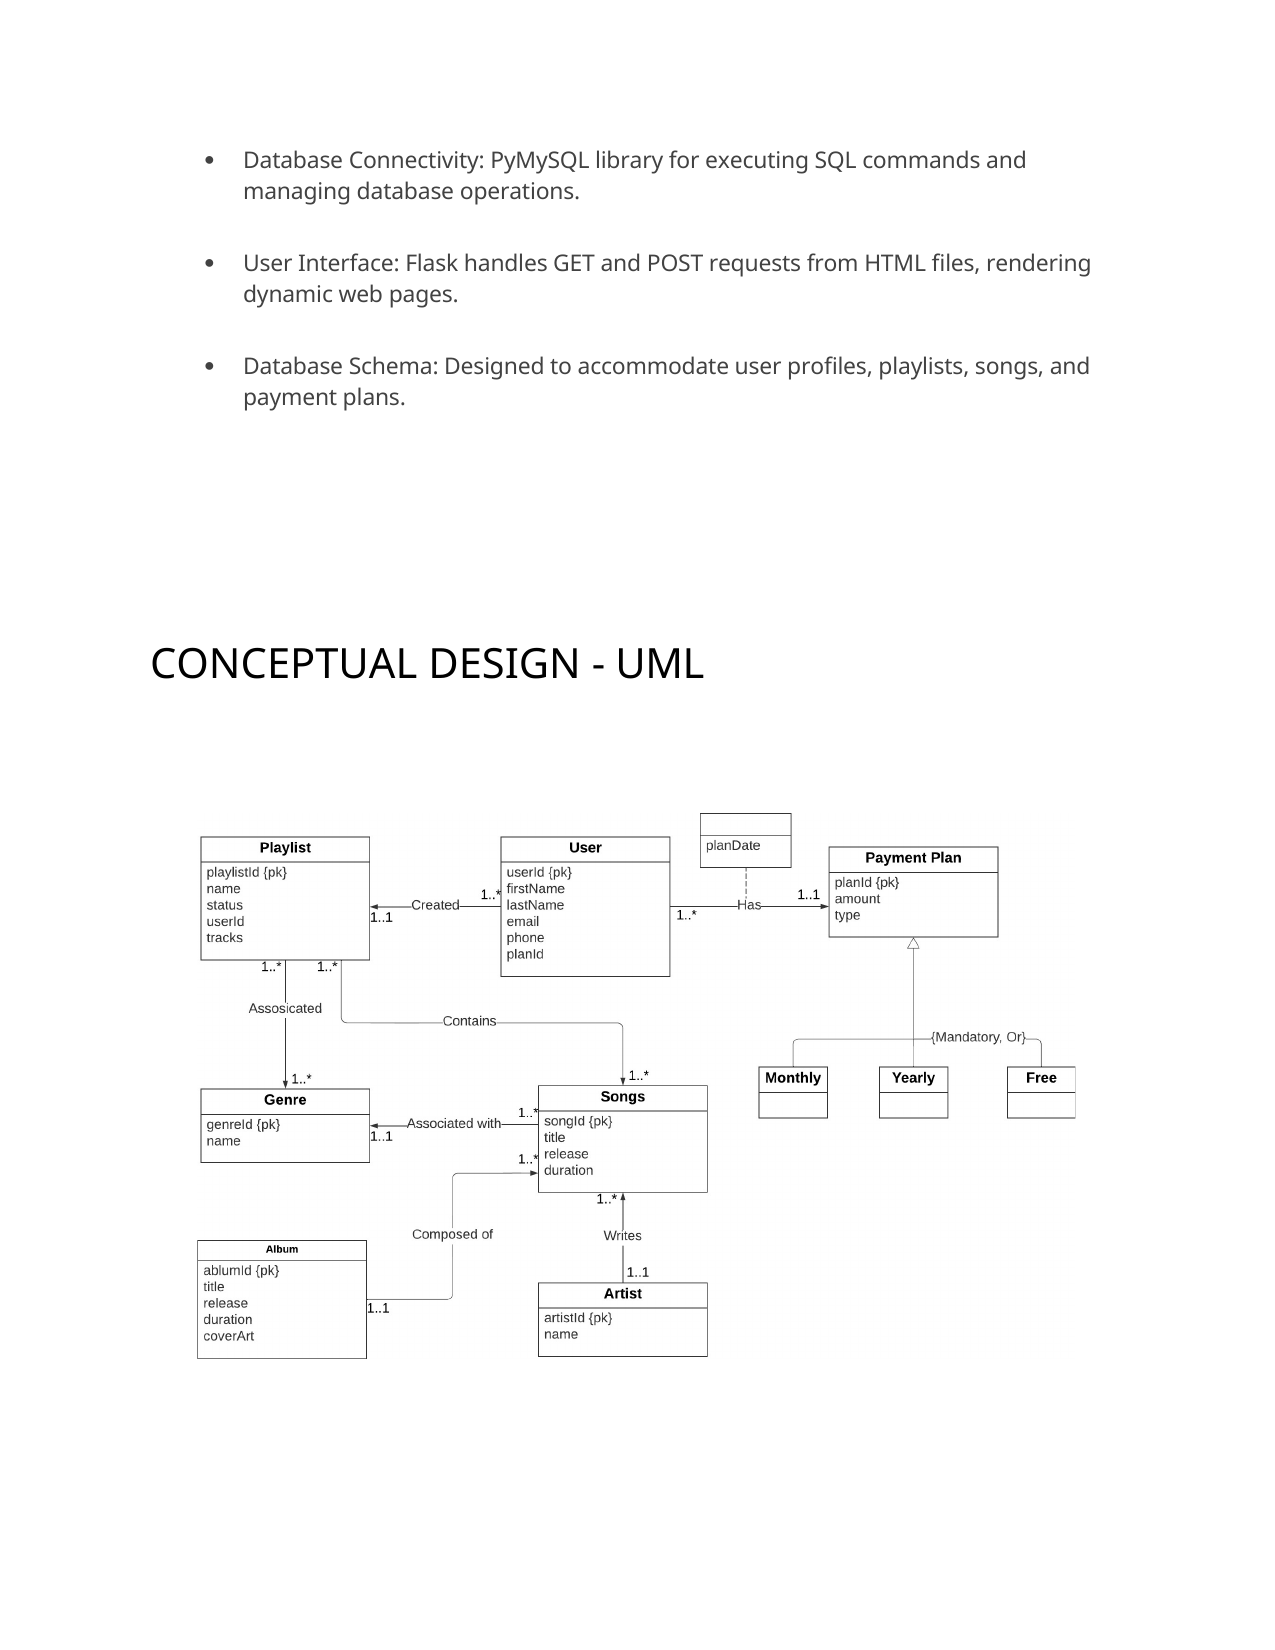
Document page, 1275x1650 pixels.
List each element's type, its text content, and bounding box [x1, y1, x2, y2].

subtitle User Interface: Flask handles GET and POST requests from HTML files, rendering dynamic web pages. [205, 247, 1139, 309]
subtitle Database Schema: Designed to accommodate user profiles, playlists, songs, and payment plans. [205, 350, 1139, 412]
picture [197, 813, 1076, 1359]
text CONCEPTUAL DESIGN - UML [150, 634, 1139, 691]
subtitle Database Connectivity: PyMySQL library for executing SQL commands and managing database operations. [205, 144, 1139, 206]
